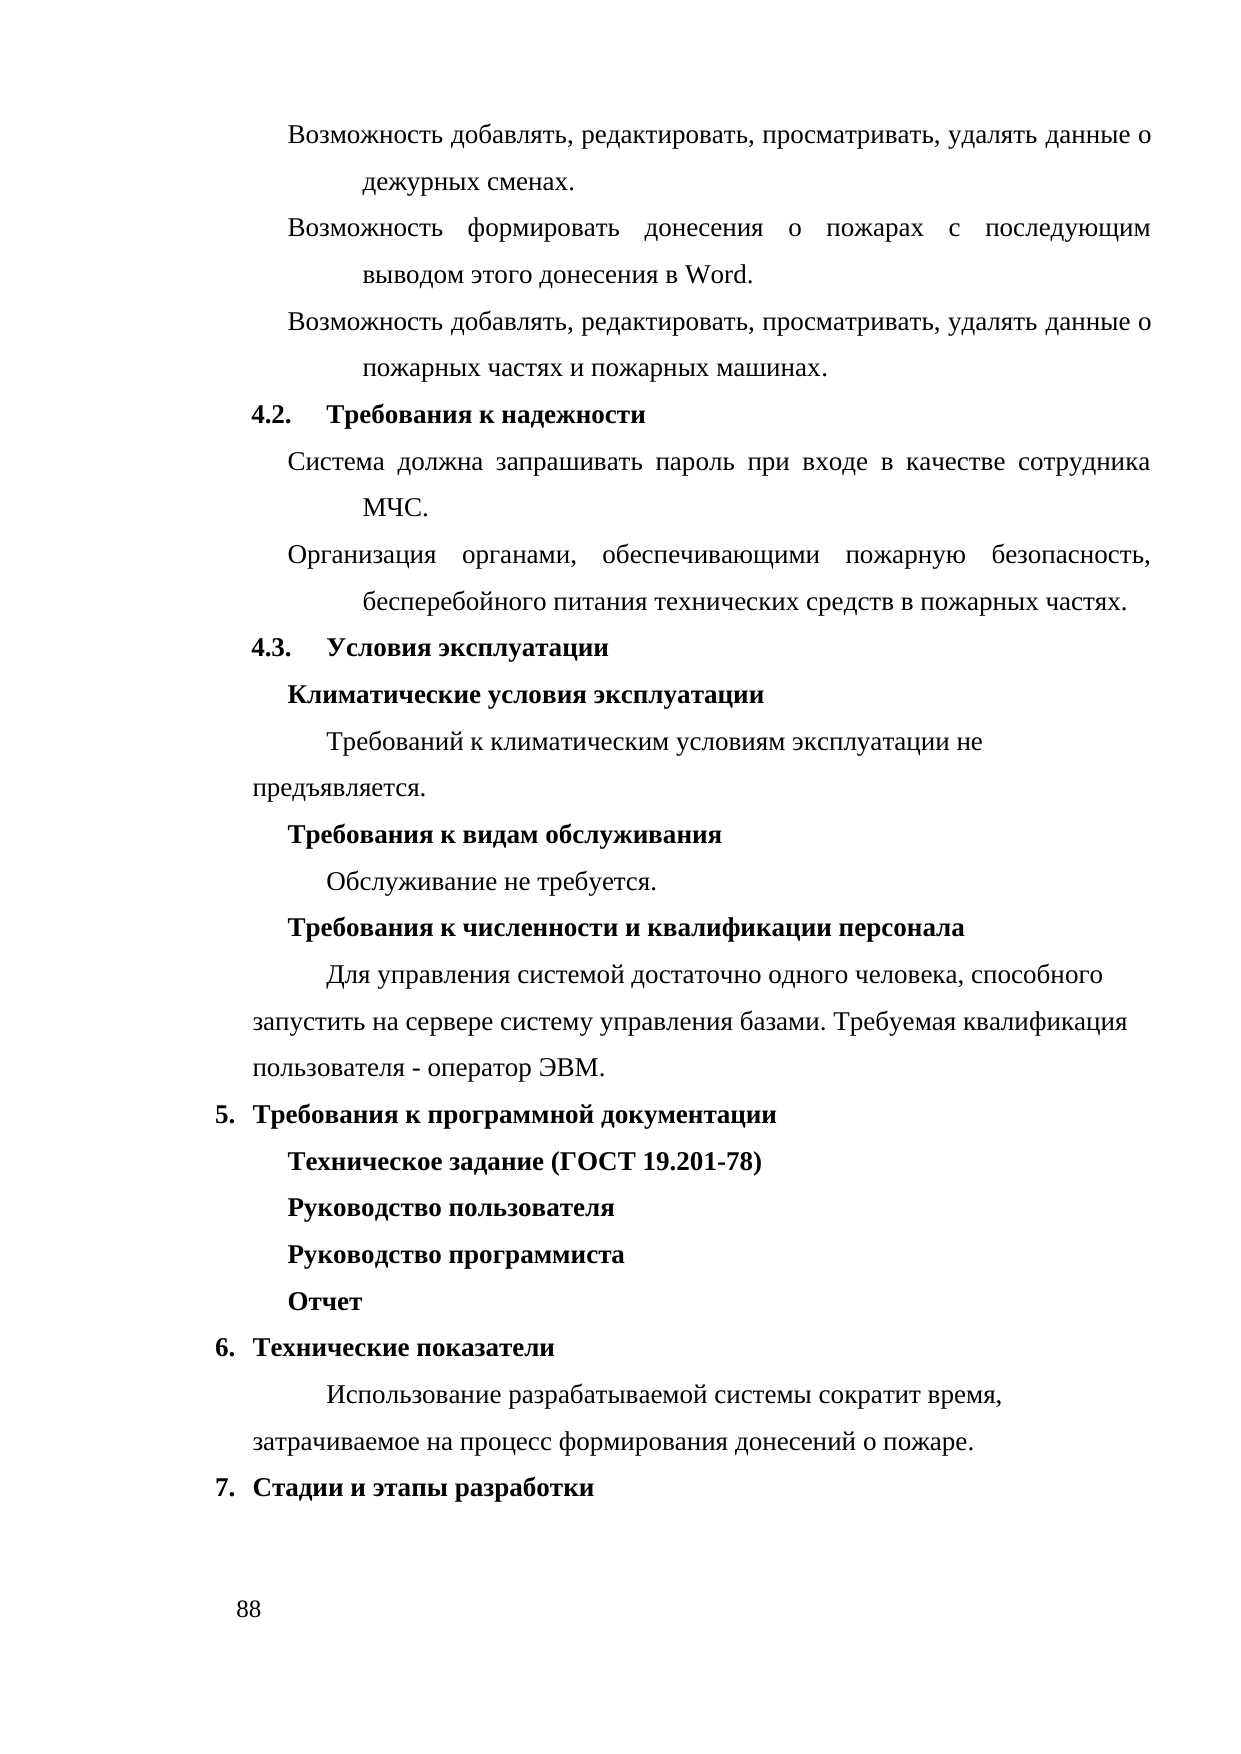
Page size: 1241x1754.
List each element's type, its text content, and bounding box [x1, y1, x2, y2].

list Система должна запрашивать пароль при входе в качестве сотрудника МЧС. [287, 445, 1152, 523]
list Требования к численности и квалификации персонала [287, 911, 1152, 943]
list Стадии и этапы разработки [215, 1471, 1152, 1503]
list Отчет [287, 1285, 1152, 1316]
list Возможность добавлять, редактировать, просматривать, удалять данные о пожарных частях и пожарных машинах. [287, 305, 1152, 383]
list Требования к программной документации [215, 1098, 1152, 1129]
list Требования к надежности [251, 398, 1152, 429]
text Для управления системой достаточно одного человека, способного запустить на сервере систему управления базами. Требуемая квалификация пользователя - оператор ЭВМ. [252, 958, 1152, 1083]
text Требований к климатическим условиям эксплуатации не предъявляется. [252, 725, 1152, 803]
text Использование разрабатываемой системы сократит время, затрачиваемое на процесс формирования донесений о пожаре. [252, 1378, 1152, 1456]
list Климатические условия эксплуатации [287, 678, 1152, 709]
list Требования к видам обслуживания [287, 818, 1152, 849]
list Техническое задание (ГОСТ 19.201-78) [287, 1145, 1152, 1176]
list Руководство пользователя [287, 1191, 1152, 1223]
list Организация органами, обеспечивающими пожарную безопасность, бесперебойного питания технических средств в пожарных частях. [287, 538, 1152, 616]
list Условия эксплуатации [251, 631, 1152, 663]
list Возможность добавлять, редактировать, просматривать, удалять данные о дежурных сменах. [287, 118, 1152, 196]
text Обслуживание не требуется. [252, 865, 1152, 896]
list Возможность формировать донесения о пожарах с последующим выводом этого донесения в Word. [287, 211, 1152, 289]
list Руководство программиста [287, 1238, 1152, 1269]
list Технические показатели [215, 1331, 1152, 1363]
